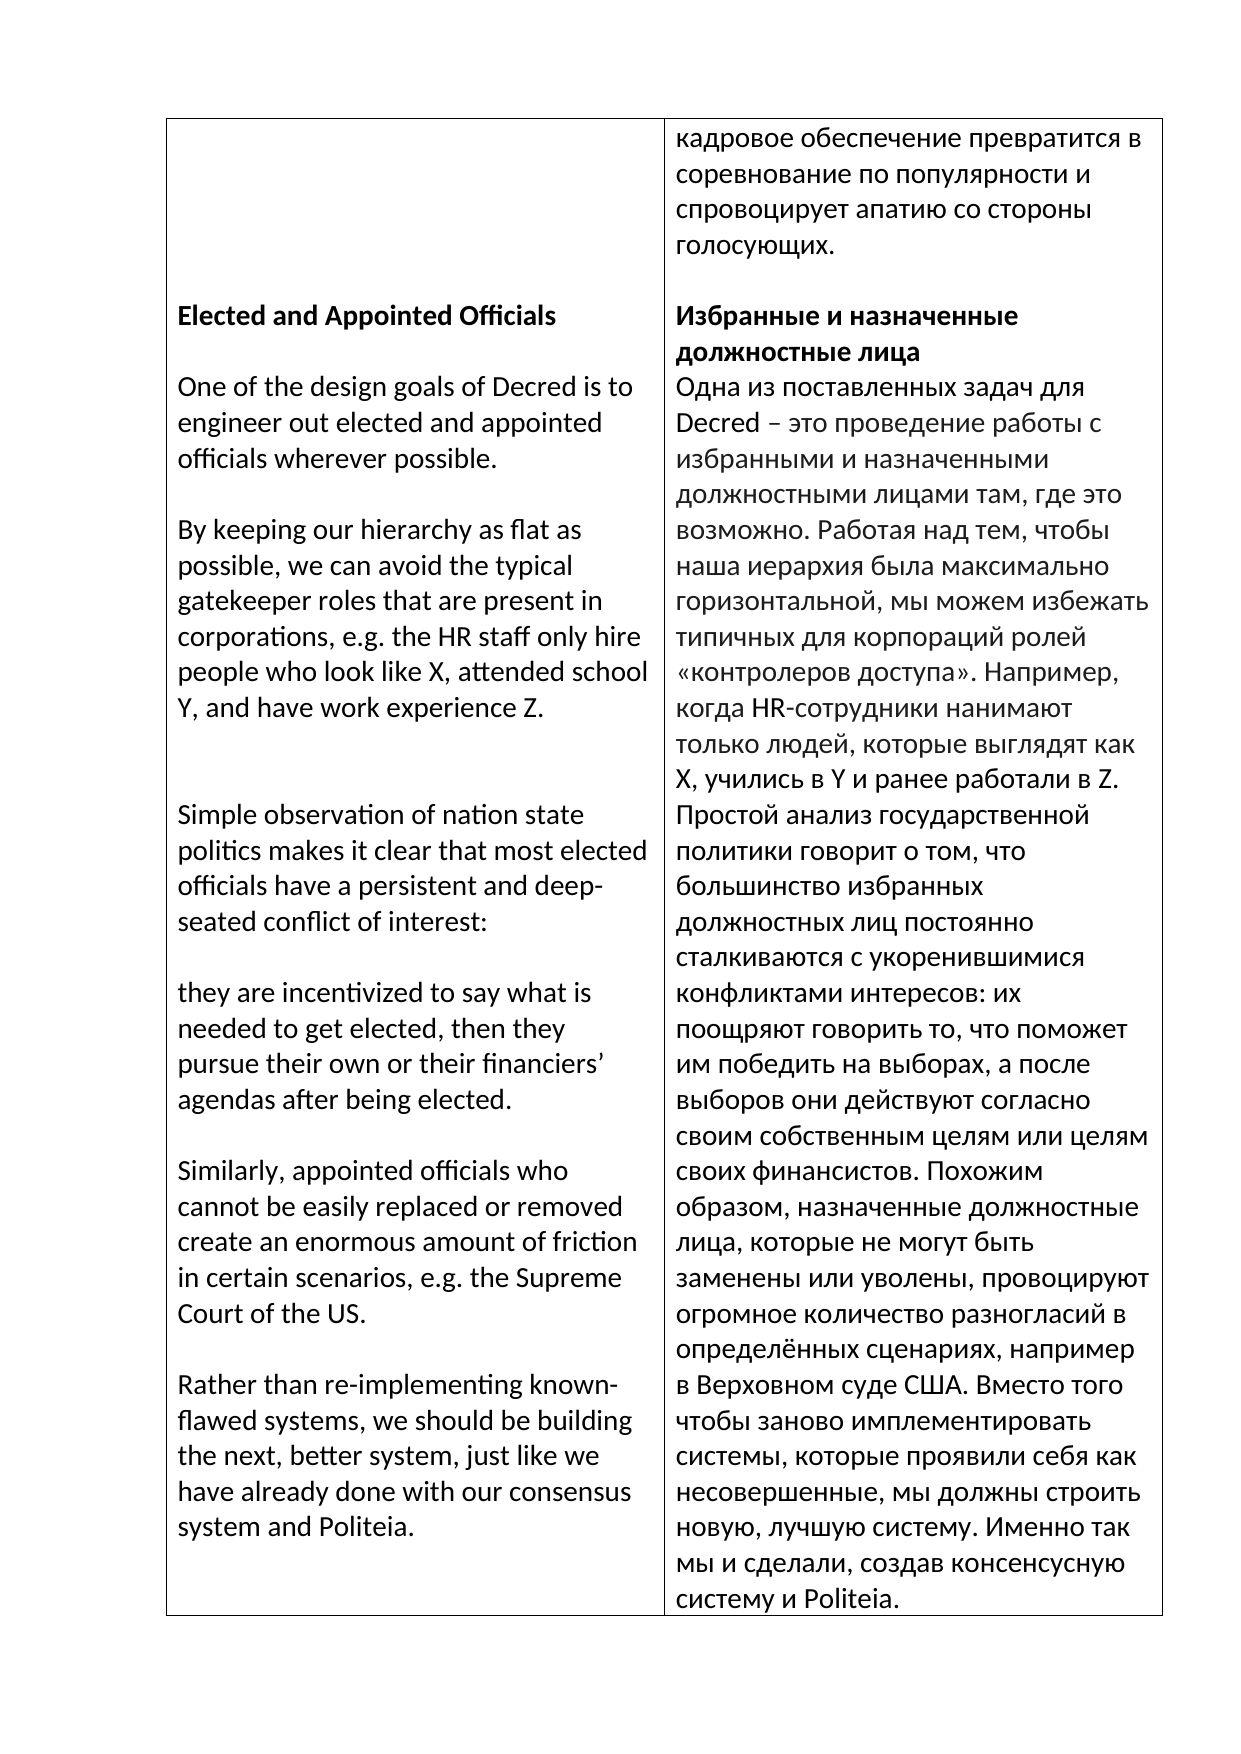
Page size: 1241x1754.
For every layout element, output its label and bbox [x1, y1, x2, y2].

table_cell [167, 119, 664, 1615]
table_cell [665, 119, 1162, 1615]
